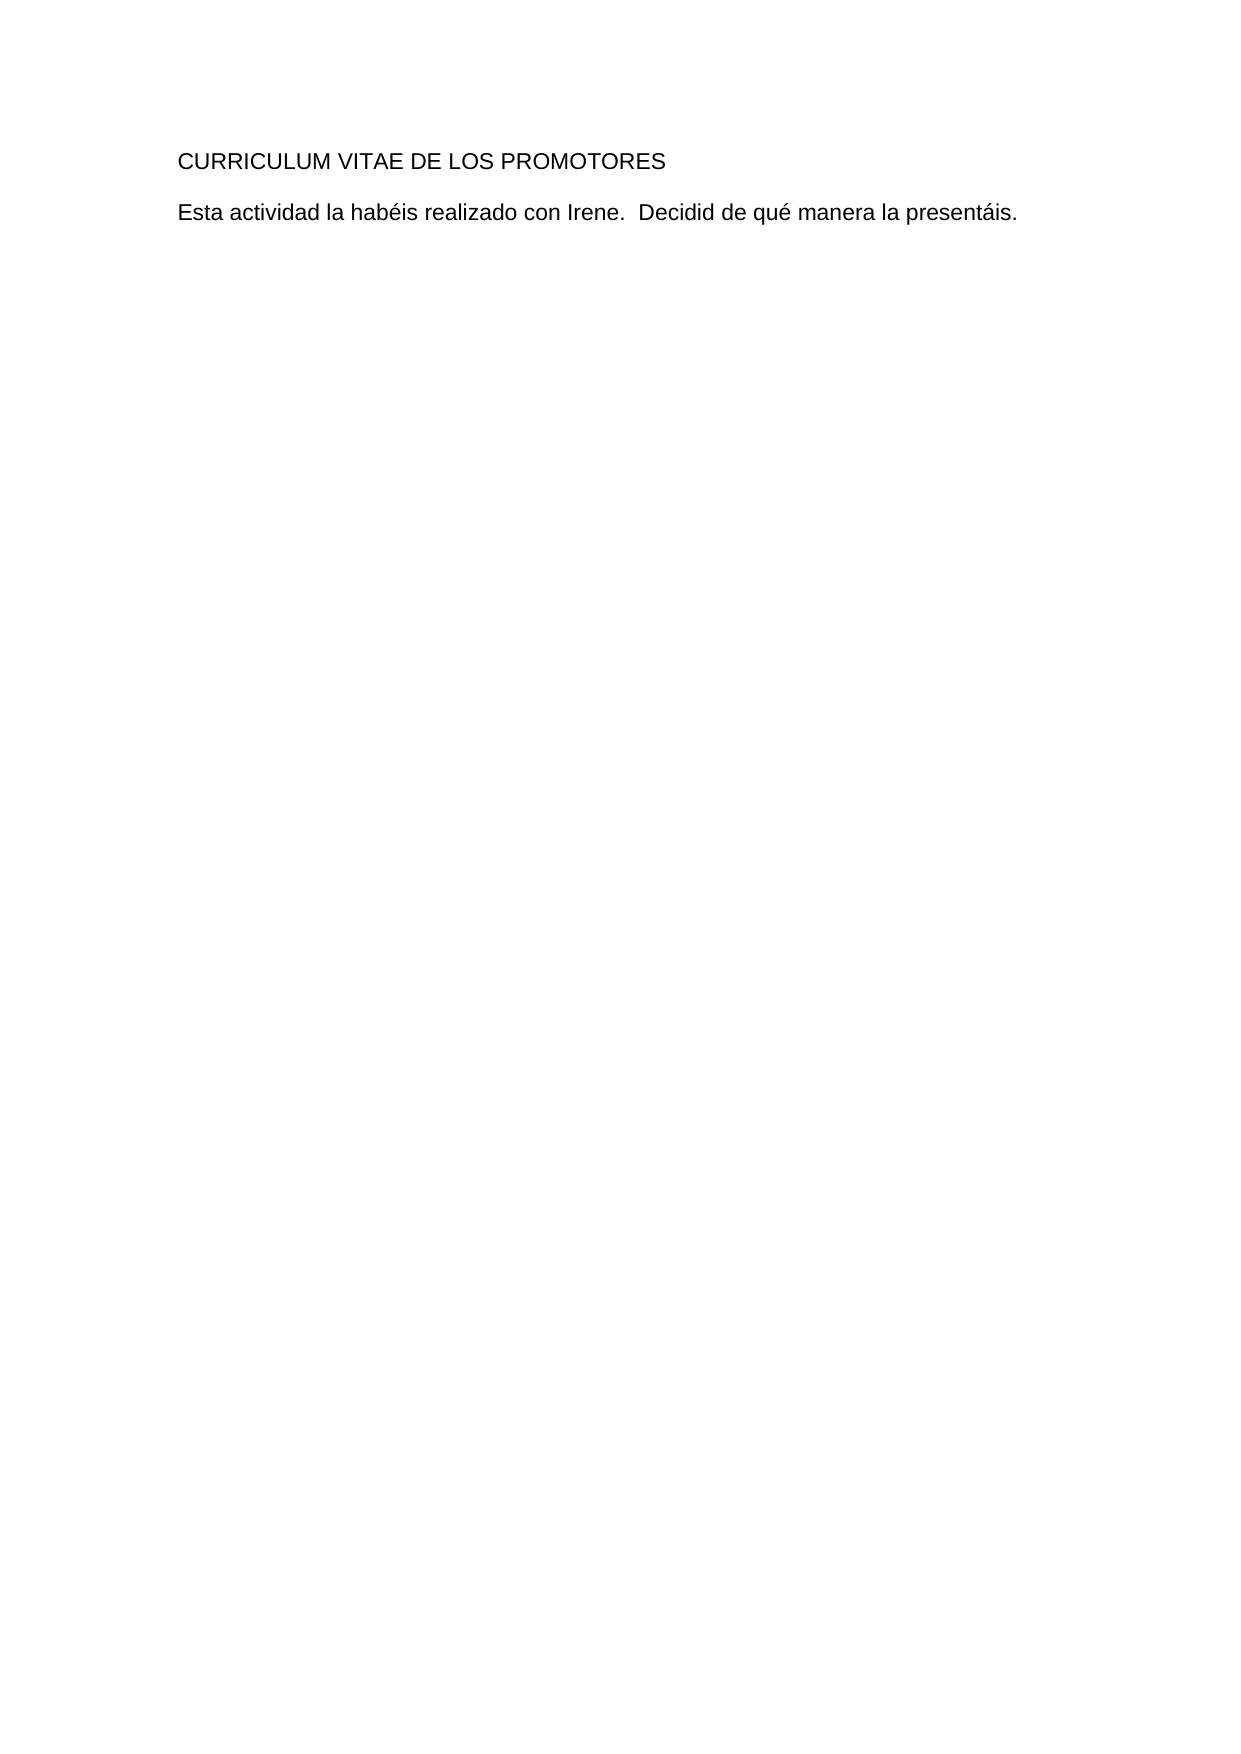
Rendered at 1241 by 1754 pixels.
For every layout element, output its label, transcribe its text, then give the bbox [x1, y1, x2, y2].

text CURRICULUM VITAE DE LOS PROMOTORES [177, 148, 1063, 174]
text Esta actividad la habéis realizado con Irene. Decidid de qué manera la presentáis. [177, 199, 1063, 225]
